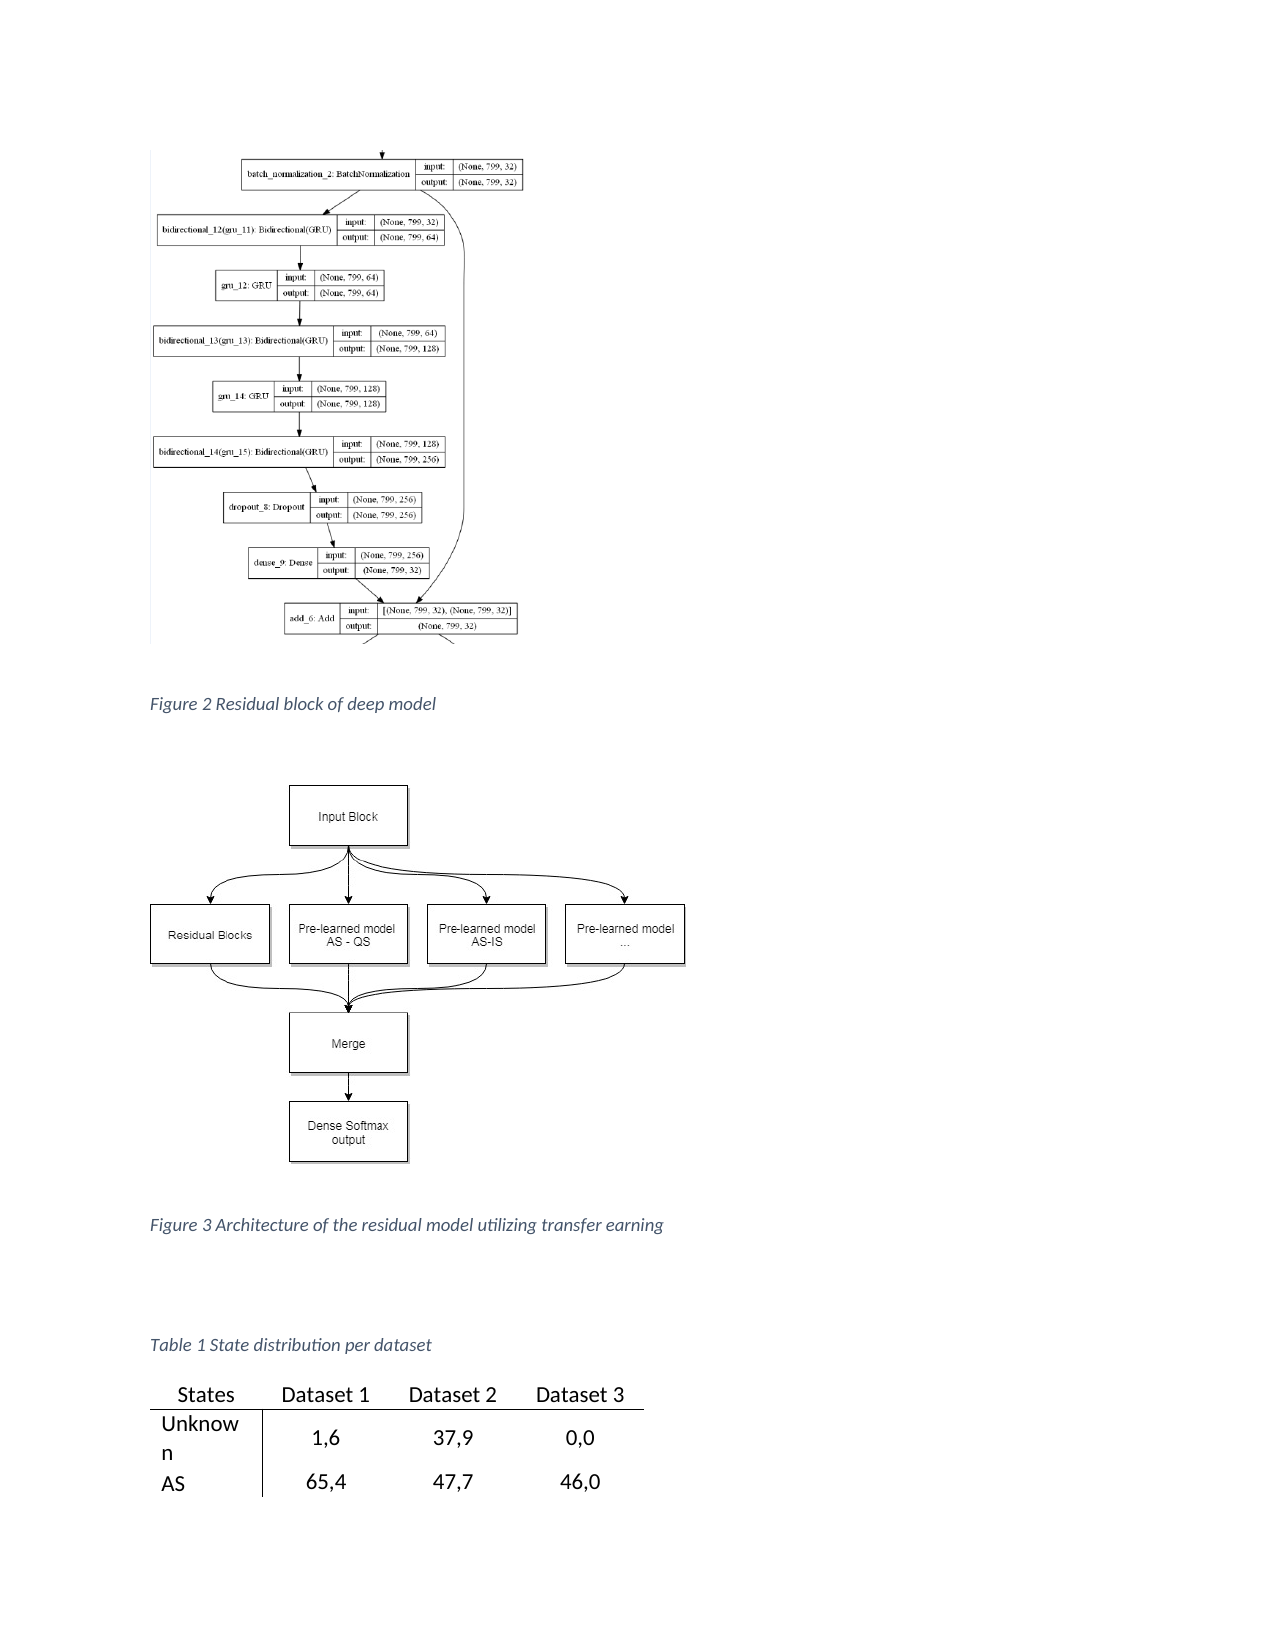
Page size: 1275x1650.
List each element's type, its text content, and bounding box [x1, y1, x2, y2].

table_header Dataset 1 [262, 1377, 389, 1408]
table_cell Unknown [150, 1410, 262, 1466]
table_cell 0,0 [516, 1410, 643, 1466]
picture [150, 150, 530, 644]
table_cell 65,4 [263, 1466, 389, 1497]
table_cell 47,7 [389, 1466, 516, 1497]
table_cell 46,0 [516, 1466, 643, 1497]
picture [150, 785, 686, 1164]
table_header Dataset 3 [516, 1377, 643, 1408]
text Table 1 State distribution per dataset [150, 1333, 1125, 1356]
table_header Dataset 2 [389, 1377, 516, 1408]
text Figure 2 Residual block of deep model [150, 693, 1125, 716]
table_header States [150, 1377, 262, 1408]
text Figure 3 Architecture of the residual model utilizing transfer earning [150, 1213, 1125, 1236]
table_cell 37,9 [389, 1410, 516, 1466]
table_cell AS [150, 1466, 262, 1497]
table_cell 1,6 [263, 1410, 389, 1466]
